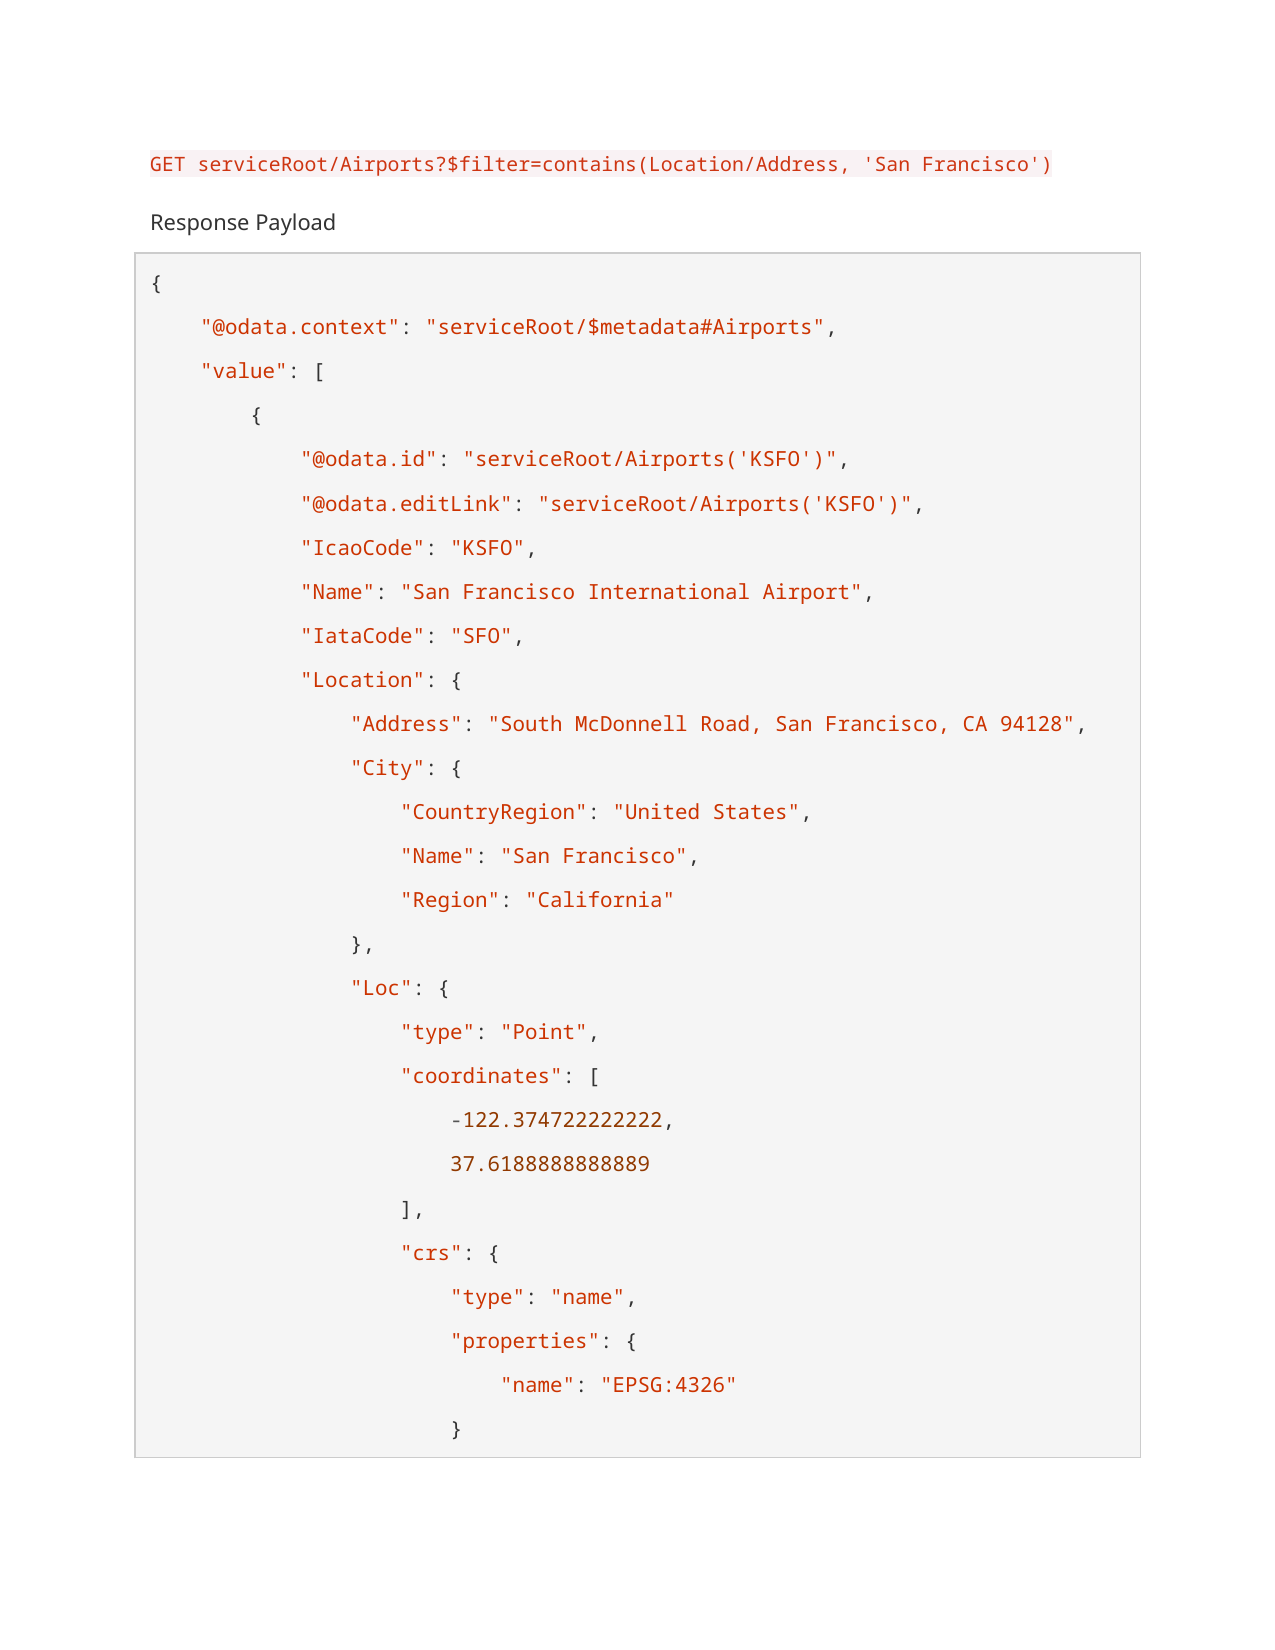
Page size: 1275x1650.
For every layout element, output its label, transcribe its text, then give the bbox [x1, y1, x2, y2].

text "crs": { [136, 1222, 1140, 1266]
text "properties": { [136, 1310, 1140, 1354]
text "IcaoCode": "KSFO", [136, 517, 1140, 561]
text ], [136, 1177, 1140, 1222]
text "Location": { [136, 649, 1140, 693]
text "type": "Point", [136, 1001, 1140, 1045]
text "name": "EPSG:4326" [136, 1354, 1140, 1398]
text -122.374722222222, [136, 1089, 1140, 1133]
text "Region": "California" [136, 869, 1140, 913]
text "IataCode": "SFO", [136, 605, 1140, 649]
text { [136, 384, 1140, 428]
text "Name": "San Francisco", [136, 825, 1140, 869]
text "City": { [136, 737, 1140, 781]
text "Name": "San Francisco International Airport", [136, 561, 1140, 605]
text "coordinates": [ [136, 1045, 1140, 1089]
text } [136, 1398, 1140, 1457]
text "Loc": { [136, 957, 1140, 1001]
text "@odata.id": "serviceRoot/Airports('KSFO')", [136, 428, 1140, 472]
text "type": "name", [136, 1266, 1140, 1310]
text "Address": "South McDonnell Road, San Francisco, CA 94128", [136, 693, 1140, 737]
text }, [136, 913, 1140, 957]
text "CountryRegion": "United States", [136, 781, 1140, 825]
text "value": [ [136, 340, 1140, 384]
text "@odata.editLink": "serviceRoot/Airports('KSFO')", [136, 472, 1140, 517]
text 37.6188888888889 [136, 1133, 1140, 1177]
text { [136, 254, 1140, 296]
text GET serviceRoot/Airports?$filter=contains(Location/Address, 'San Francisco') Response Payload [150, 150, 1125, 237]
text "@odata.context": "serviceRoot/$metadata#Airports", [136, 296, 1140, 340]
